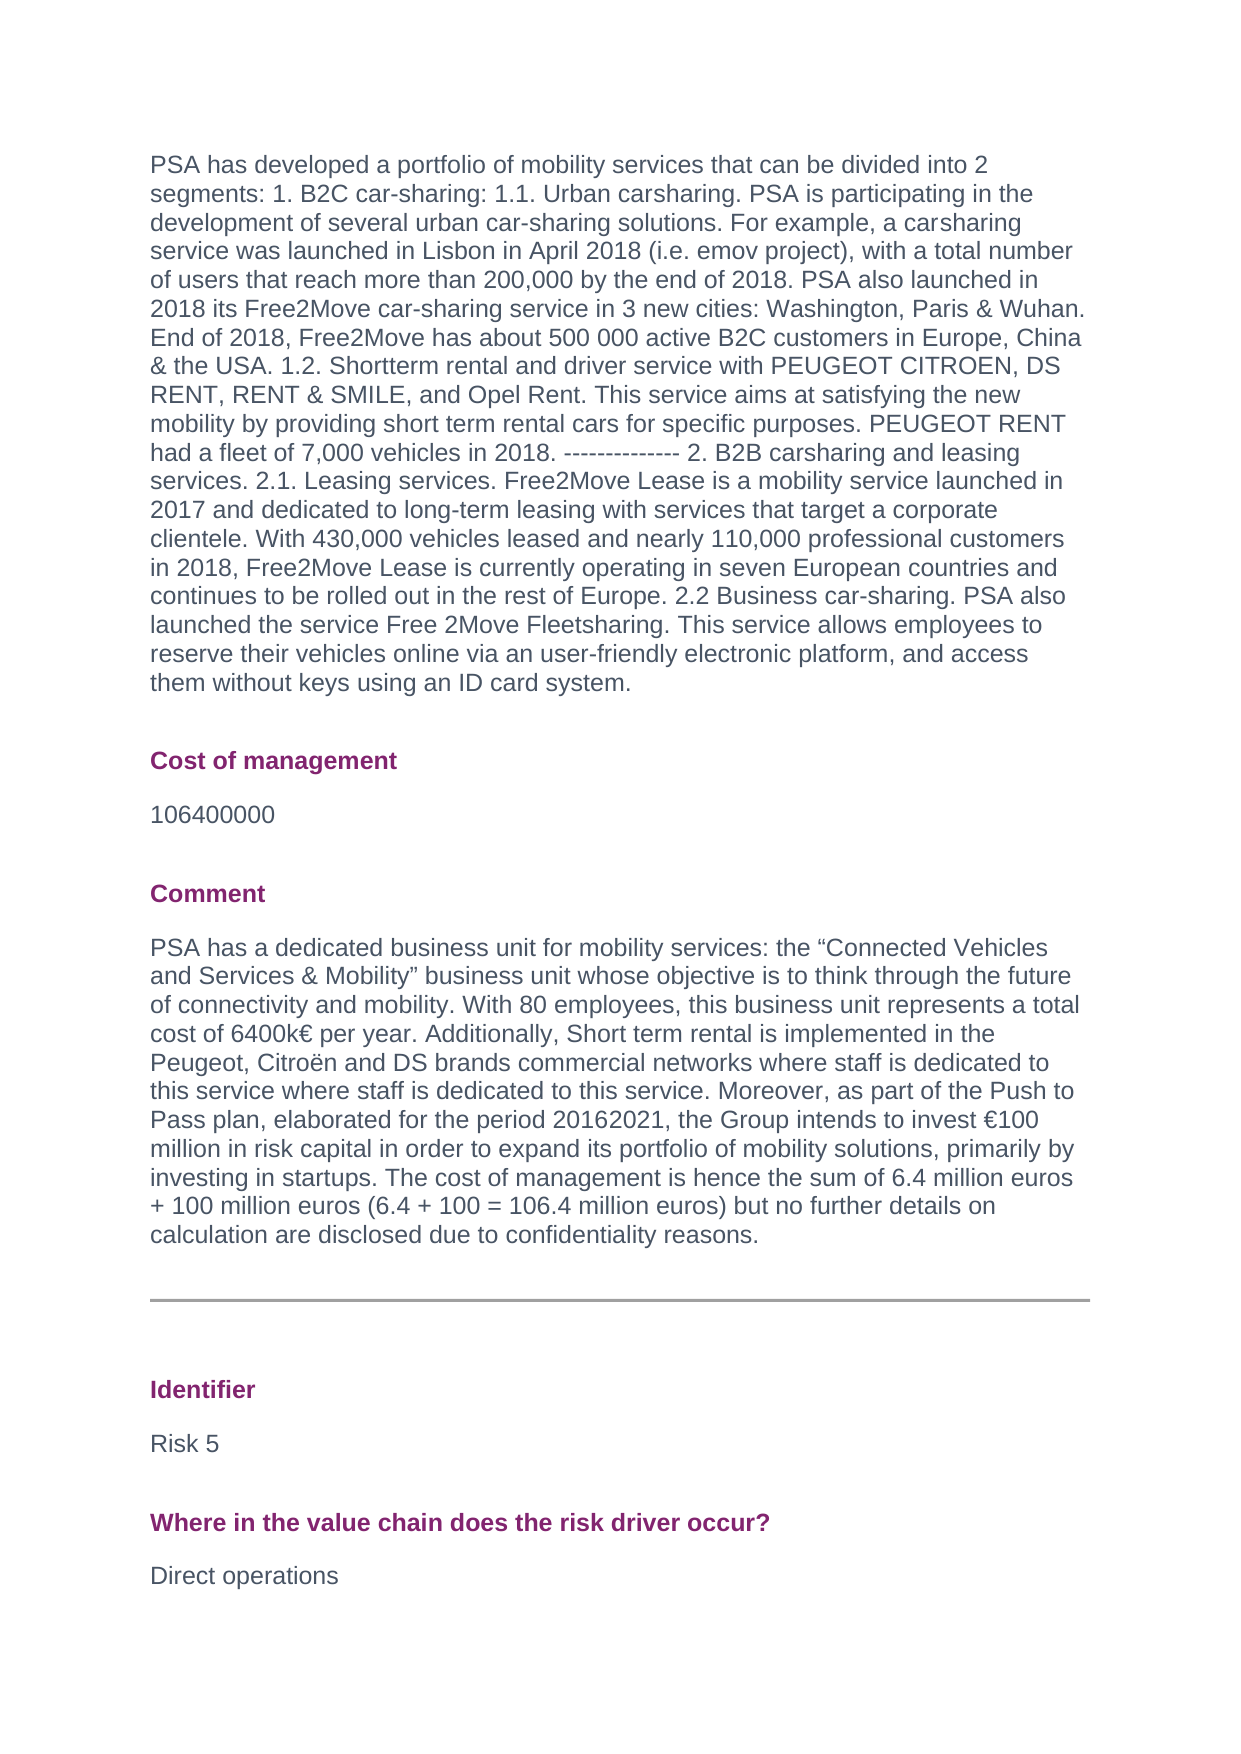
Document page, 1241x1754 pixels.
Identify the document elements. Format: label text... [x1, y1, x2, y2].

subtitle Cost of management [150, 746, 1090, 775]
subtitle Comment [150, 879, 1090, 907]
text Risk 5 [150, 1429, 1090, 1458]
text 106400000 [150, 800, 1090, 829]
text Direct operations [150, 1561, 1090, 1590]
text PSA has a dedicated business unit for mobility services: the “Connected Vehicles and Services & Mobility” business unit whose objective is to think through the future of connectivity and mobility. With 80 employees, this business unit represents a total cost of 6400k€ per year. Additionally, Short term rental is implemented in the Peugeot, Citroën and DS brands commercial networks where staff is dedicated to this service where staff is dedicated to this service. Moreover, as part of the Push to Pass plan, elaborated for the period 2016­2021, the Group intends to invest €100 million in risk capital in order to expand its portfolio of mobility solutions, primarily by investing in start­ups. The cost of management is hence the sum of 6.4 million euros + 100 million euros (6.4 + 100 = 106.4 million euros) but no further details on calculation are disclosed due to confidentiality reasons. [150, 932, 1090, 1249]
subtitle Where in the value chain does the risk driver occur? [150, 1508, 1090, 1536]
subtitle Identifier [150, 1375, 1090, 1404]
text PSA has developed a portfolio of mobility services that can be divided into 2 segments: 1. B2C car-sharing: 1.1. Urban car­sharing. PSA is participating in the development of several urban car-sharing solutions. For example, a car­sharing service was launched in Lisbon in April 2018 (i.e. emov project), with a total number of users that reach more than 200,000 by the end of 2018. PSA also launched in 2018 its Free2Move car-sharing service in 3 new cities: Washington, Paris & Wuhan. End of 2018, Free2Move has about 500 000 active B2C customers in Europe, China & the USA. 1.2. Short­term rental and driver service with PEUGEOT CITROEN, DS RENT, RENT & SMILE, and Opel Rent. This service aims at satisfying the new mobility by providing short term rental cars for specific purposes. PEUGEOT RENT had a fleet of 7,000 vehicles in 2018. -------------- 2. B2B carsharing and leasing services. 2.1. Leasing services. Free2Move Lease is a mobility service launched in 2017 and dedicated to long-term leasing with services that target a corporate clientele. With 430,000 vehicles leased and nearly 110,000 professional customers in 2018, Free2Move Lease is currently operating in seven European countries and continues to be rolled out in the rest of Europe. 2.2 Business car-sharing. PSA also launched the service Free 2Move Fleetsharing. This service allows employees to reserve their vehicles online via an user-friendly electronic platform, and access them without keys using an ID card system. [150, 150, 1090, 696]
